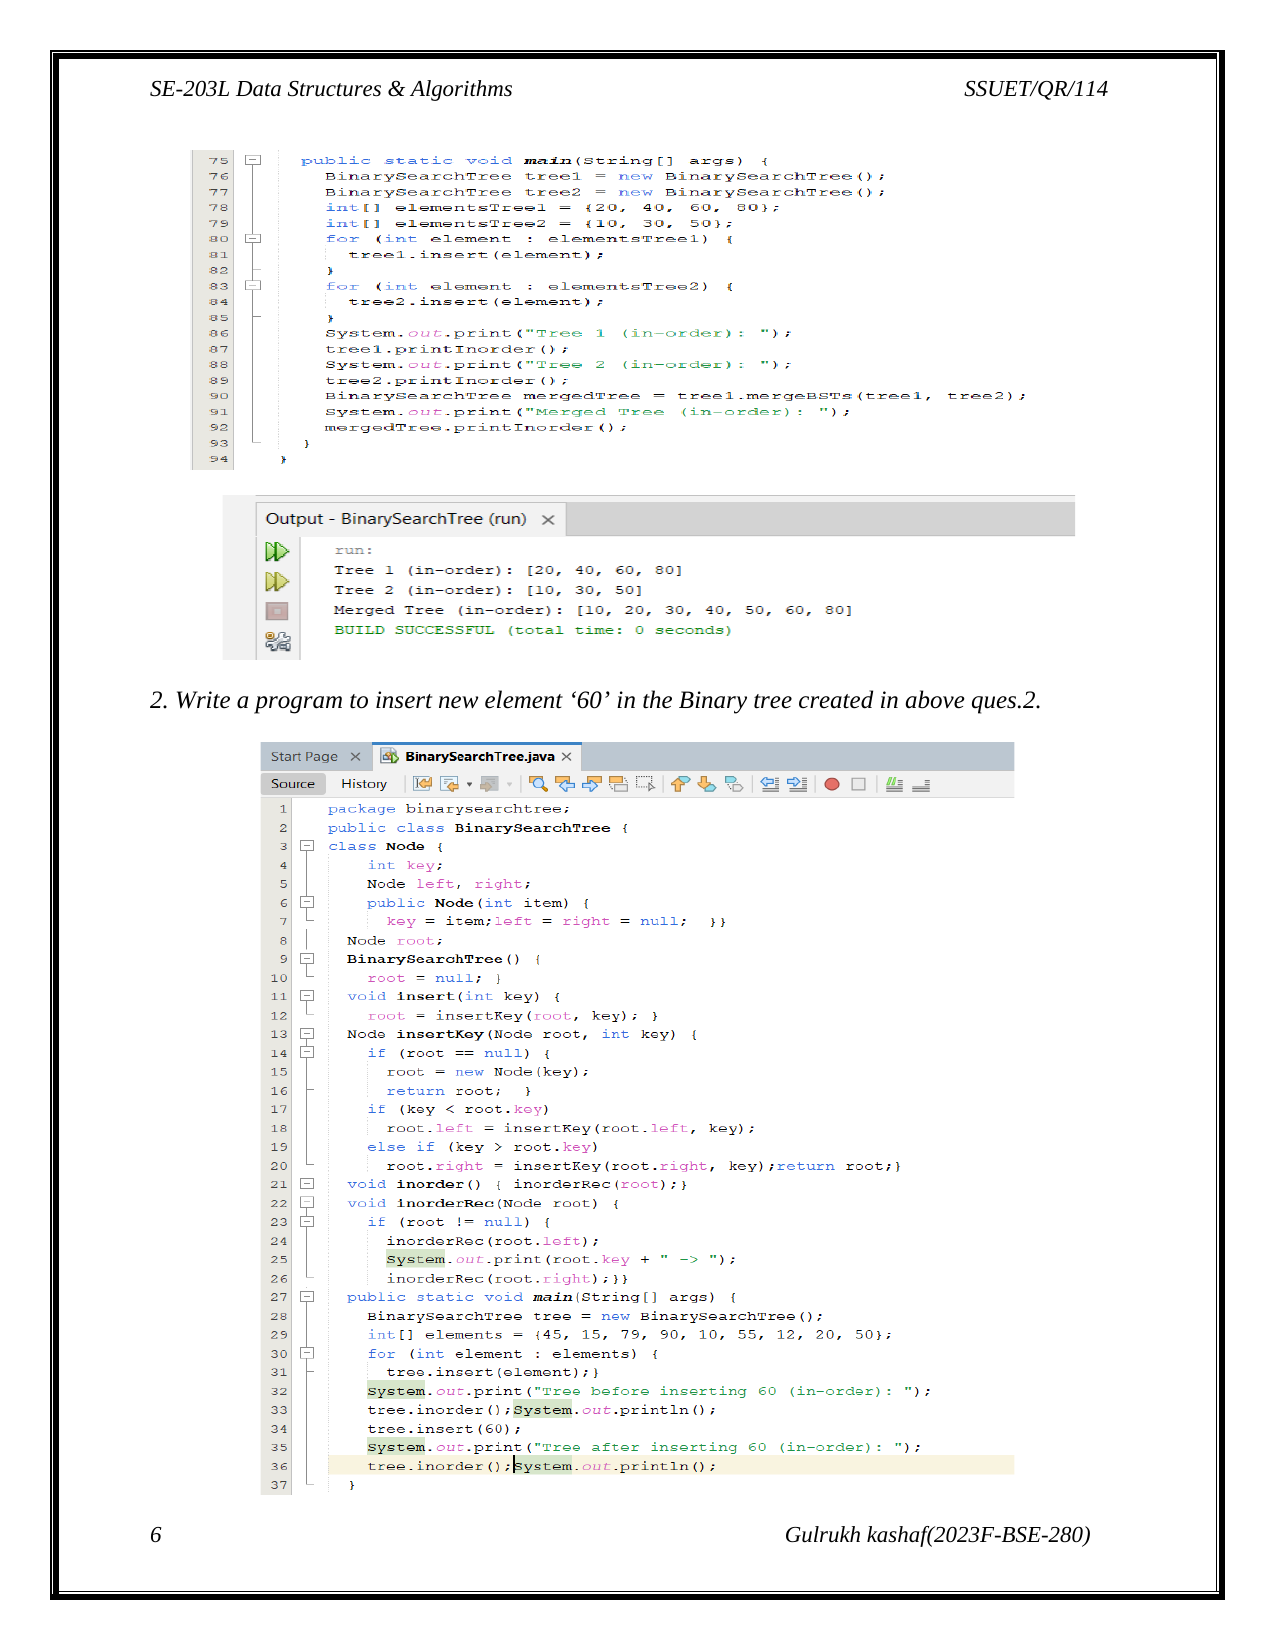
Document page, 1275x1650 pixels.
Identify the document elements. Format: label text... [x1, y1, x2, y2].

picture [190, 150, 1108, 470]
picture [260, 742, 1015, 1495]
list Write a program to insert new element ‘60’ in the Binary tree created in above ques.2. [150, 685, 1125, 714]
picture [222, 495, 1075, 660]
